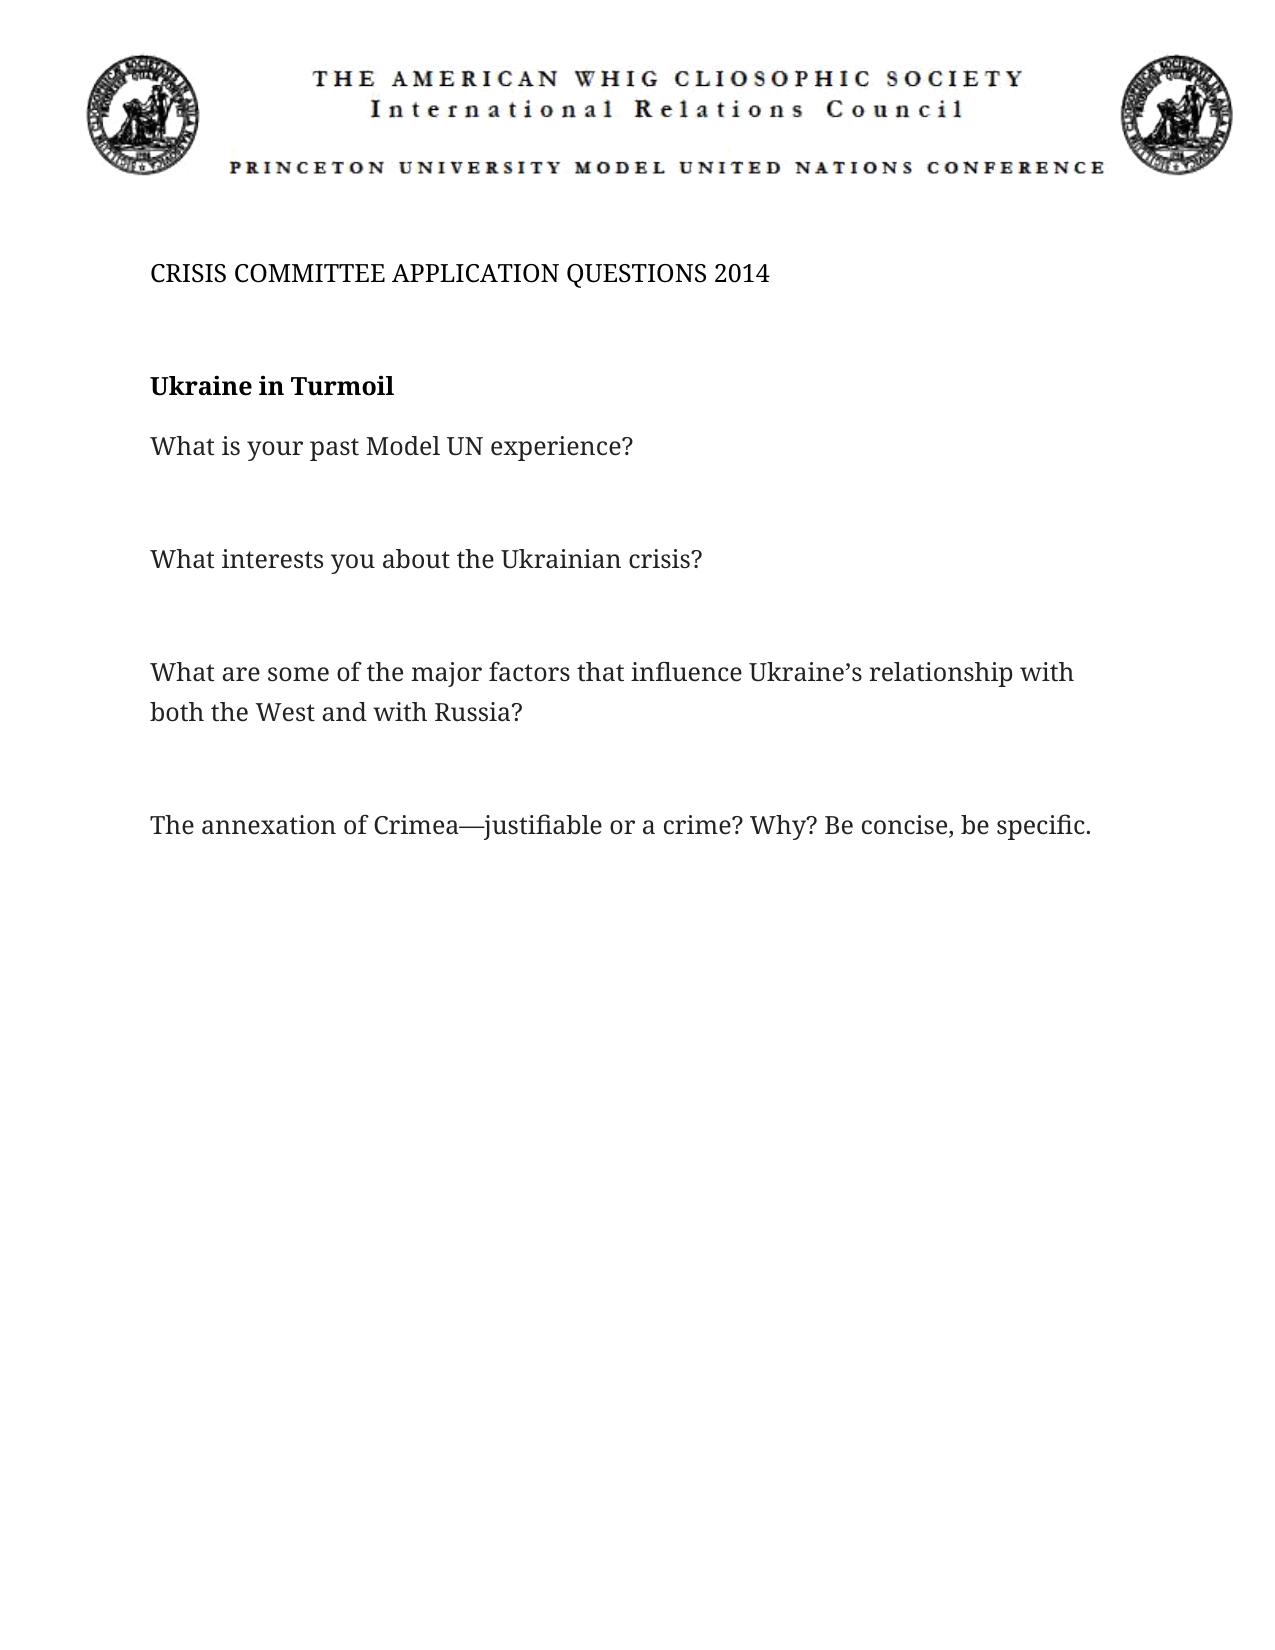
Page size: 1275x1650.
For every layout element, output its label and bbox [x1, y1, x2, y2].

picture [75, 37, 1238, 205]
